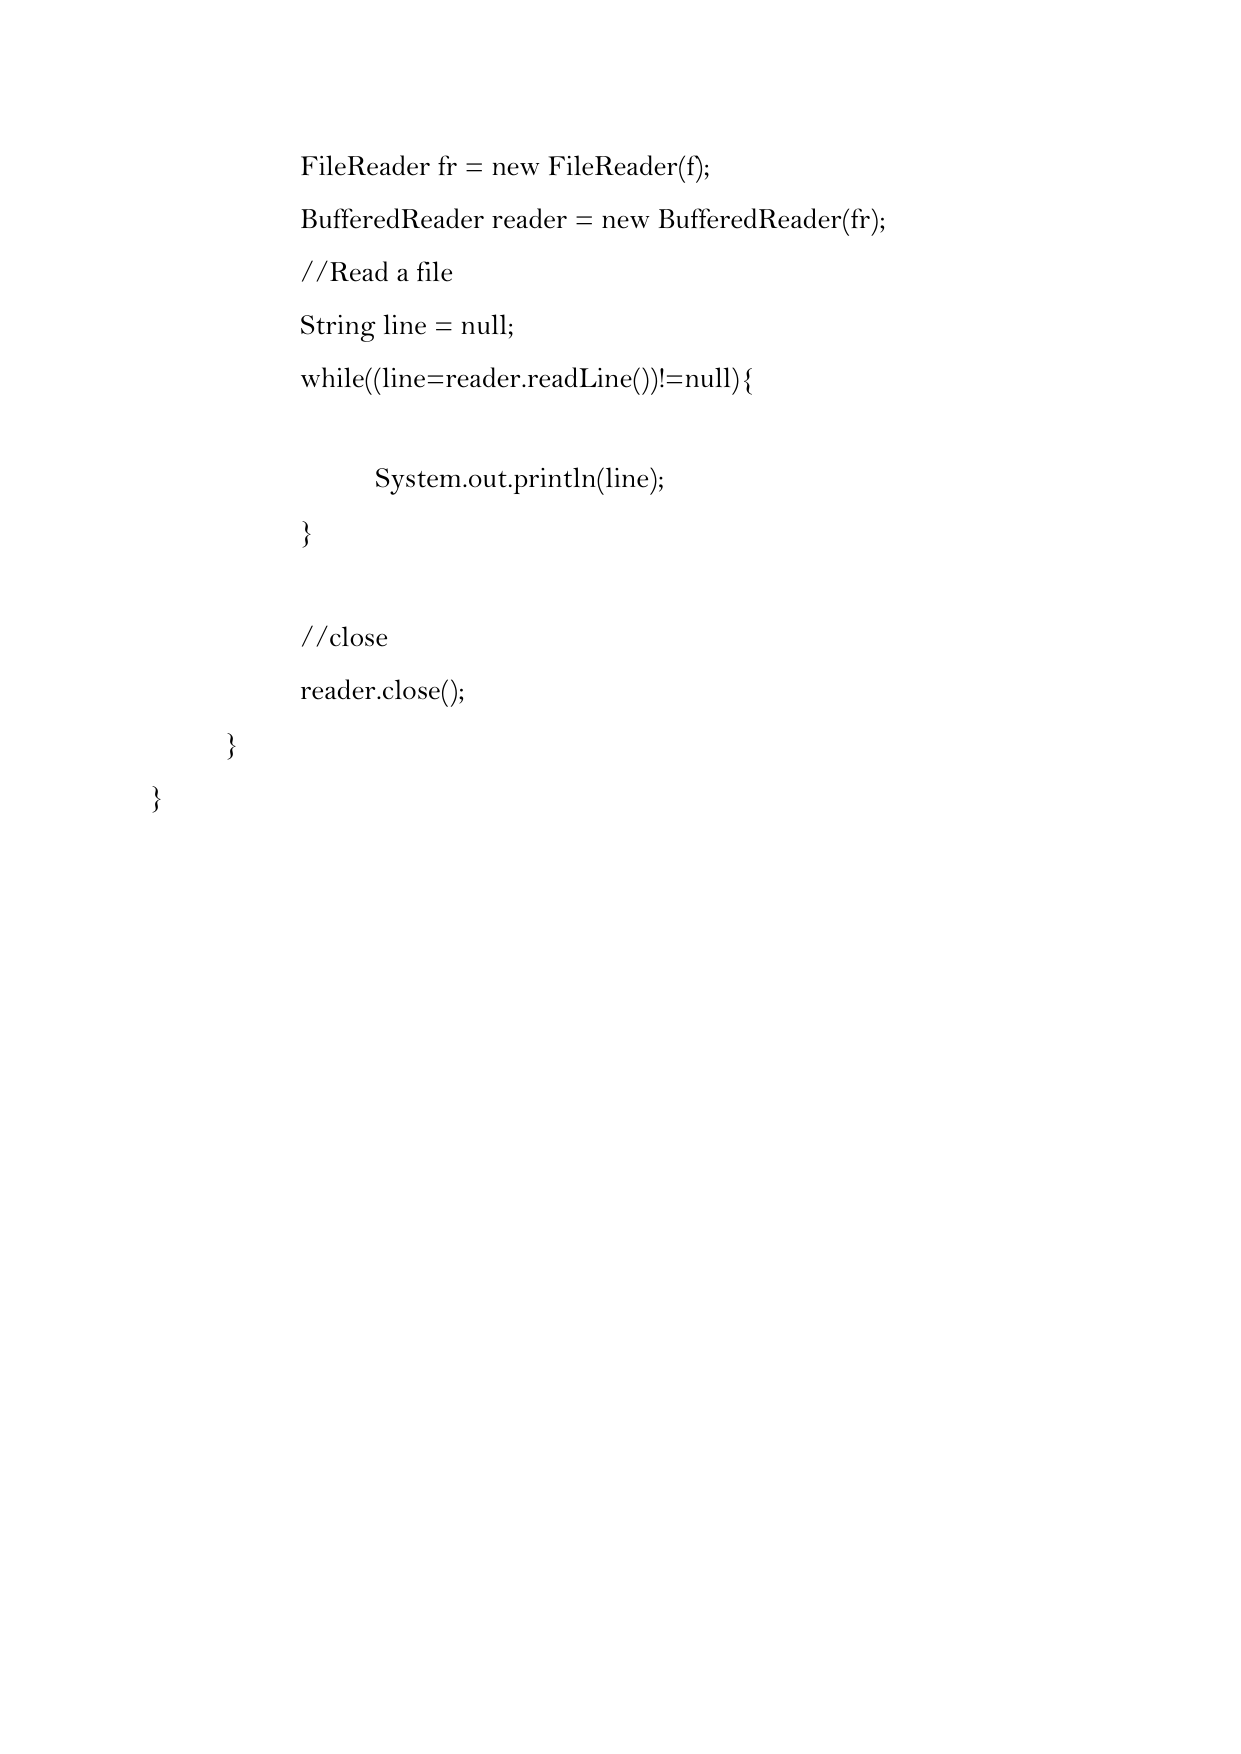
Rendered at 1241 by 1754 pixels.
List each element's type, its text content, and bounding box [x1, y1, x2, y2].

text reader.close(); [150, 673, 1090, 707]
text FileReader fr = new FileReader(f); [150, 150, 1090, 184]
text String line = null; [150, 309, 1090, 342]
text while((line=reader.readLine())!=null){ [150, 362, 1090, 395]
text } [150, 515, 1090, 548]
text } [150, 779, 1090, 813]
text //Read a file [150, 256, 1090, 289]
text System.out.println(line); [150, 462, 1090, 496]
text //close [150, 621, 1090, 654]
text BufferedReader reader = new BufferedReader(fr); [150, 203, 1090, 237]
text } [150, 726, 1090, 760]
